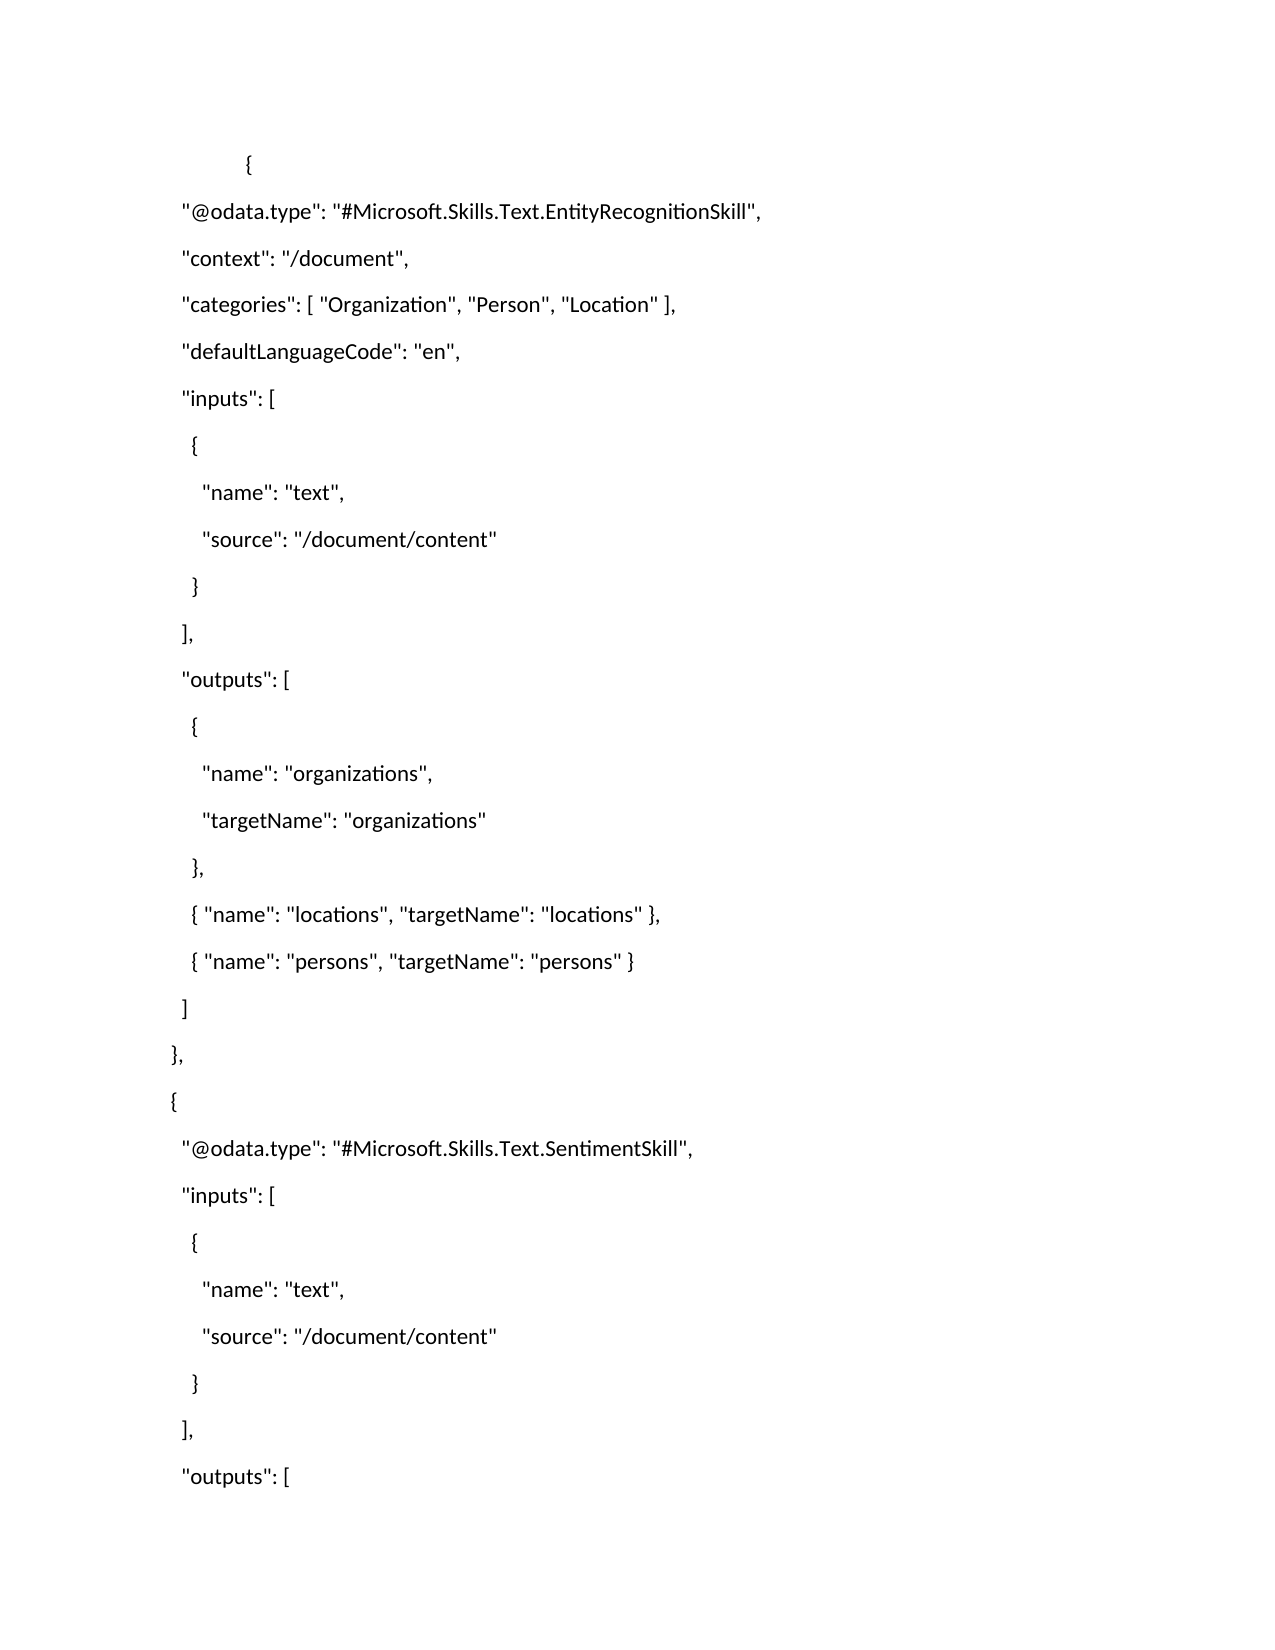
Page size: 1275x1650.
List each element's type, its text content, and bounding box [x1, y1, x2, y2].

text "source": "/document/content" [150, 1322, 1125, 1350]
text "@odata.type": "#Microsoft.Skills.Text.SentimentSkill", [150, 1134, 1125, 1162]
text "context": "/document", [150, 244, 1125, 272]
text { [150, 150, 1125, 178]
text "categories": [ "Organization", "Person", "Location" ], [150, 291, 1125, 319]
text "outputs": [ [150, 666, 1125, 694]
text { [150, 1228, 1125, 1256]
text { [150, 431, 1125, 459]
text ], [150, 1416, 1125, 1444]
text ] [150, 994, 1125, 1022]
text "name": "text", [150, 1275, 1125, 1303]
text ], [150, 619, 1125, 647]
text { "name": "persons", "targetName": "persons" } [150, 947, 1125, 975]
text { [150, 1087, 1125, 1116]
text "inputs": [ [150, 384, 1125, 412]
text "name": "text", [150, 478, 1125, 506]
text "name": "organizations", [150, 759, 1125, 787]
text "inputs": [ [150, 1181, 1125, 1209]
text } [150, 1369, 1125, 1397]
text "@odata.type": "#Microsoft.Skills.Text.EntityRecognitionSkill", [150, 197, 1125, 225]
text "outputs": [ [150, 1462, 1125, 1491]
text }, [150, 1041, 1125, 1069]
text "source": "/document/content" [150, 525, 1125, 553]
text { "name": "locations", "targetName": "locations" }, [150, 900, 1125, 928]
text "targetName": "organizations" [150, 806, 1125, 834]
text "defaultLanguageCode": "en", [150, 337, 1125, 366]
text }, [150, 853, 1125, 881]
text } [150, 572, 1125, 600]
text { [150, 712, 1125, 741]
